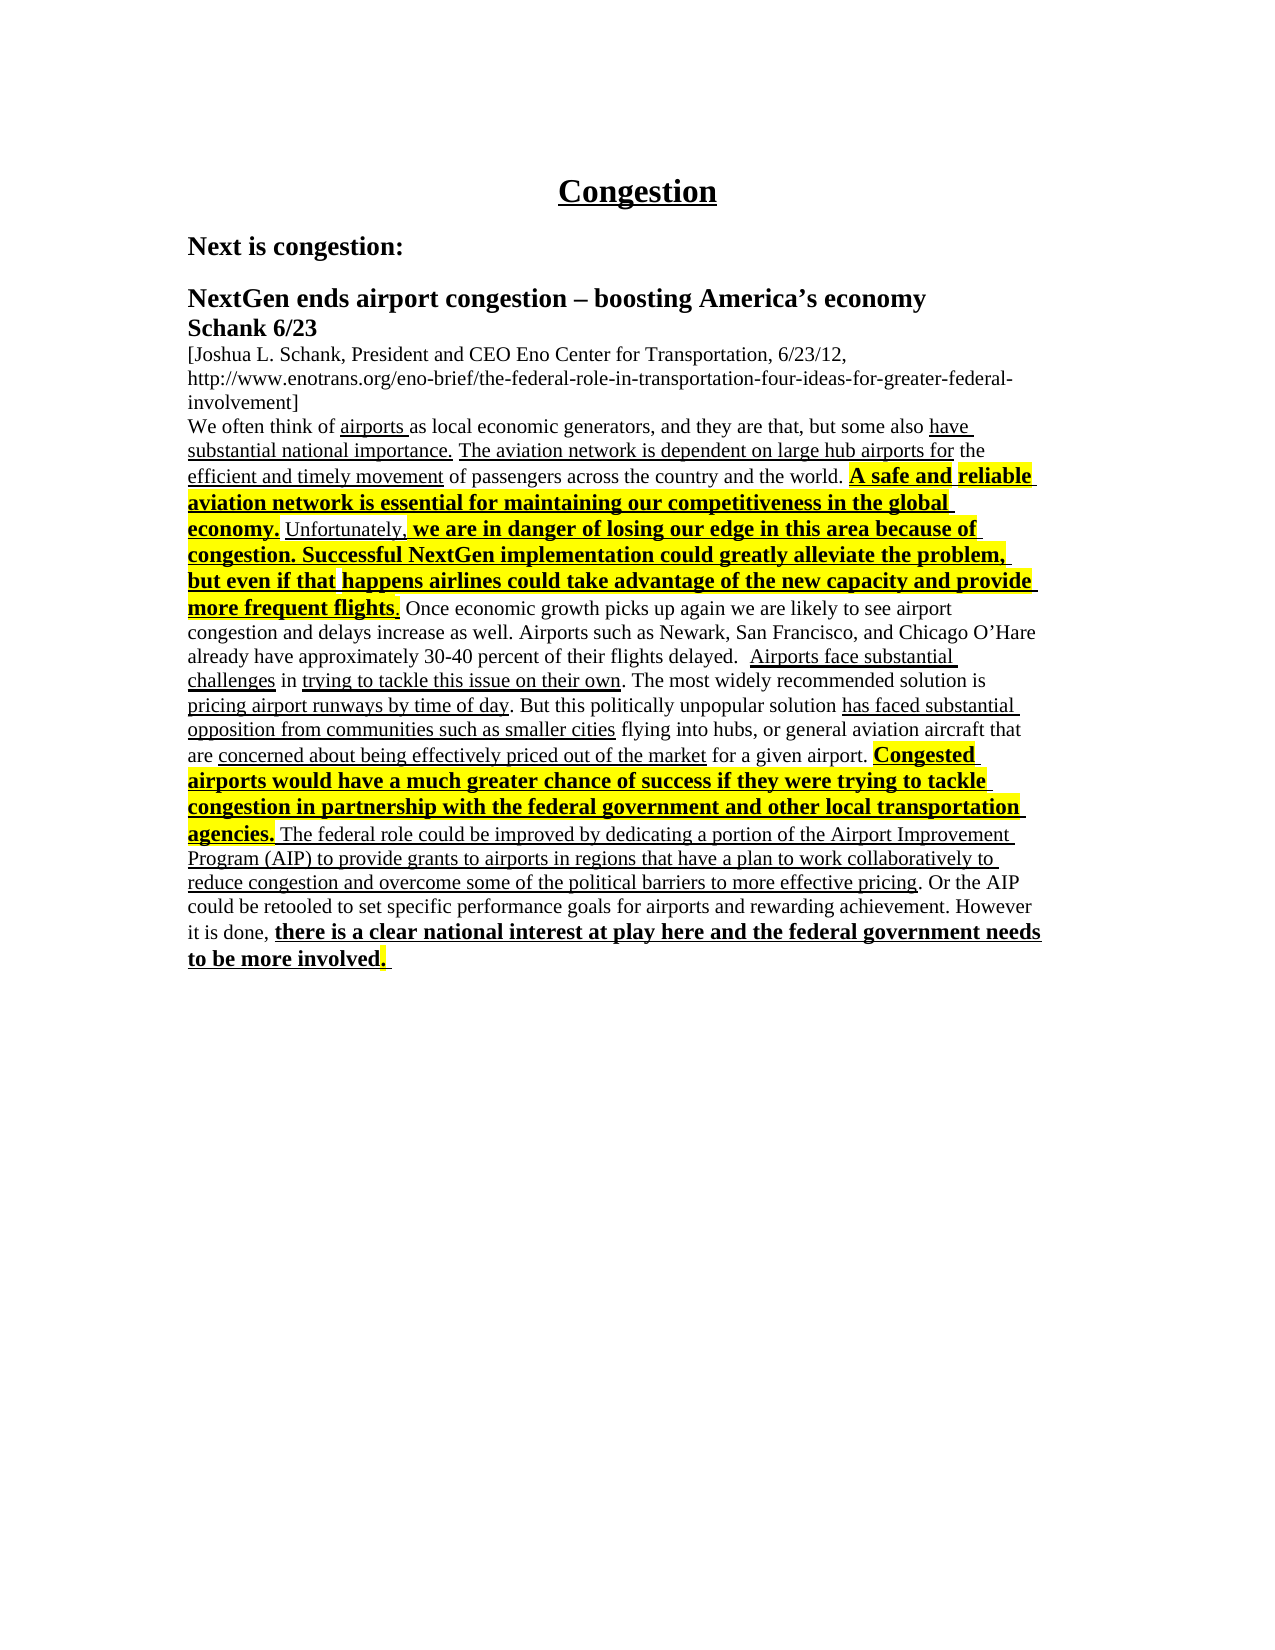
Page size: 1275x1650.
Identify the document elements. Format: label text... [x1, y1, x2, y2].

subtitle NextGen ends airport congestion – boosting America’s economy [187, 282, 1087, 313]
subtitle Congestion [187, 171, 1087, 209]
text We often think of airports as local economic generators, and they are that, but some also have substantial national importance. The aviation network is dependent on large hub airports for the efficient and timely movement of passengers across the country and the world. A safe and reliable aviation network is essential for maintaining our competitiveness in the global economy. Unfortunately, we are in danger of losing our edge in this area because of congestion. Successful NextGen implementation could greatly alleviate the problem, but even if that happens airlines could take advantage of the new capacity and provide more frequent flights. Once economic growth picks up again we are likely to see airport congestion and delays increase as well. Airports such as Newark, San Francisco, and Chicago O’Hare already have approximately 30-40 percent of their flights delayed. Airports face substantial challenges in trying to tackle this issue on their own. The most widely recommended solution is pricing airport runways by time of day. But this politically unpopular solution has faced substantial opposition from communities such as smaller cities flying into hubs, or general aviation aircraft that are concerned about being effectively priced out of the market for a given airport. Congested airports would have a much greater chance of success if they were trying to tackle congestion in partnership with the federal government and other local transportation agencies. The federal role could be improved by dedicating a portion of the Airport Improvement Program (AIP) to provide grants to airports in regions that have a plan to work collaboratively to reduce congestion and overcome some of the political barriers to more effective pricing. Or the AIP could be retooled to set specific performance goals for airports and rewarding achievement. However it is done, there is a clear national interest at play here and the federal government needs to be more involved. [187, 414, 1042, 971]
text [Joshua L. Schank, President and CEO Eno Center for Transportation, 6/23/12, http://www.enotrans.org/eno-brief/the-federal-role-in-transportation-four-ideas-for-greater-federal-involvement] [187, 342, 1087, 414]
text Schank 6/23 [187, 313, 1087, 342]
subtitle Next is congestion: [187, 230, 1087, 261]
